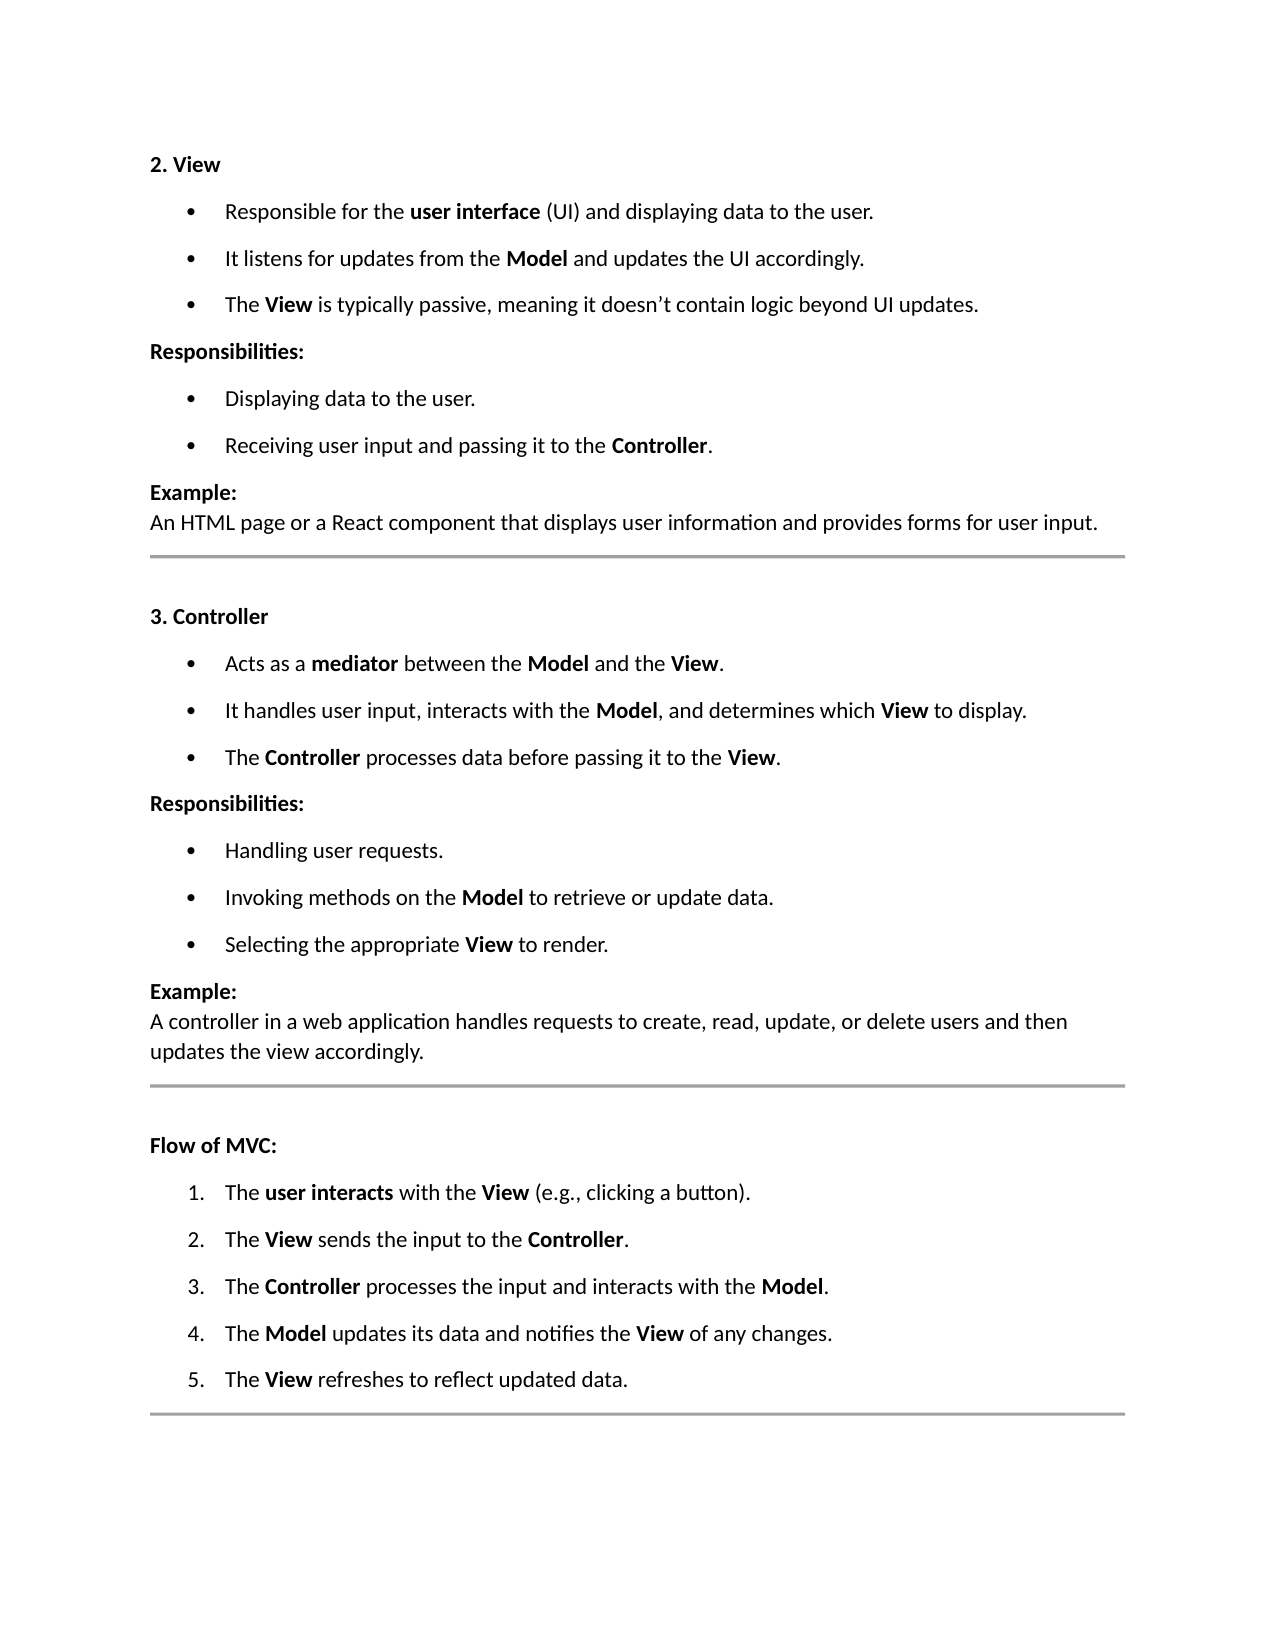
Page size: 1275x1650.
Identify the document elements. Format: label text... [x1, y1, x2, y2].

list The View is typically passive, meaning it doesn’t contain logic beyond UI updates. [187, 291, 1125, 319]
text Example: An HTML page or a React component that displays user information and provides forms for user input. [150, 478, 1125, 536]
list Selecting the appropriate View to render. [187, 930, 1125, 958]
list The View refreshes to reflect updated data. [187, 1366, 1125, 1394]
text 2. View [150, 150, 1125, 178]
list The Controller processes the input and interacts with the Model. [187, 1272, 1125, 1300]
list The View sends the input to the Controller. [187, 1225, 1125, 1253]
text Responsibilities: [150, 789, 1125, 818]
list Handling user requests. [187, 836, 1125, 864]
list It handles user input, interacts with the Model, and determines which View to display. [187, 696, 1125, 724]
list Displaying data to the user. [187, 384, 1125, 412]
list The user interacts with the View (e.g., clicking a button). [187, 1178, 1125, 1206]
list Invoking methods on the Model to retrieve or update data. [187, 883, 1125, 911]
list Receiving user input and passing it to the Controller. [187, 431, 1125, 459]
text 3. Controller [150, 602, 1125, 630]
list Responsible for the user interface (UI) and displaying data to the user. [187, 197, 1125, 225]
text Example: A controller in a web application handles requests to create, read, update, or delete users and then updates the view accordingly. [150, 977, 1125, 1066]
list It listens for updates from the Model and updates the UI accordingly. [187, 244, 1125, 272]
list The Controller processes data before passing it to the View. [187, 743, 1125, 771]
text Responsibilities: [150, 337, 1125, 366]
list The Model updates its data and notifies the View of any changes. [187, 1319, 1125, 1347]
text Flow of MVC: [150, 1131, 1125, 1159]
list Acts as a mediator between the Model and the View. [187, 649, 1125, 677]
